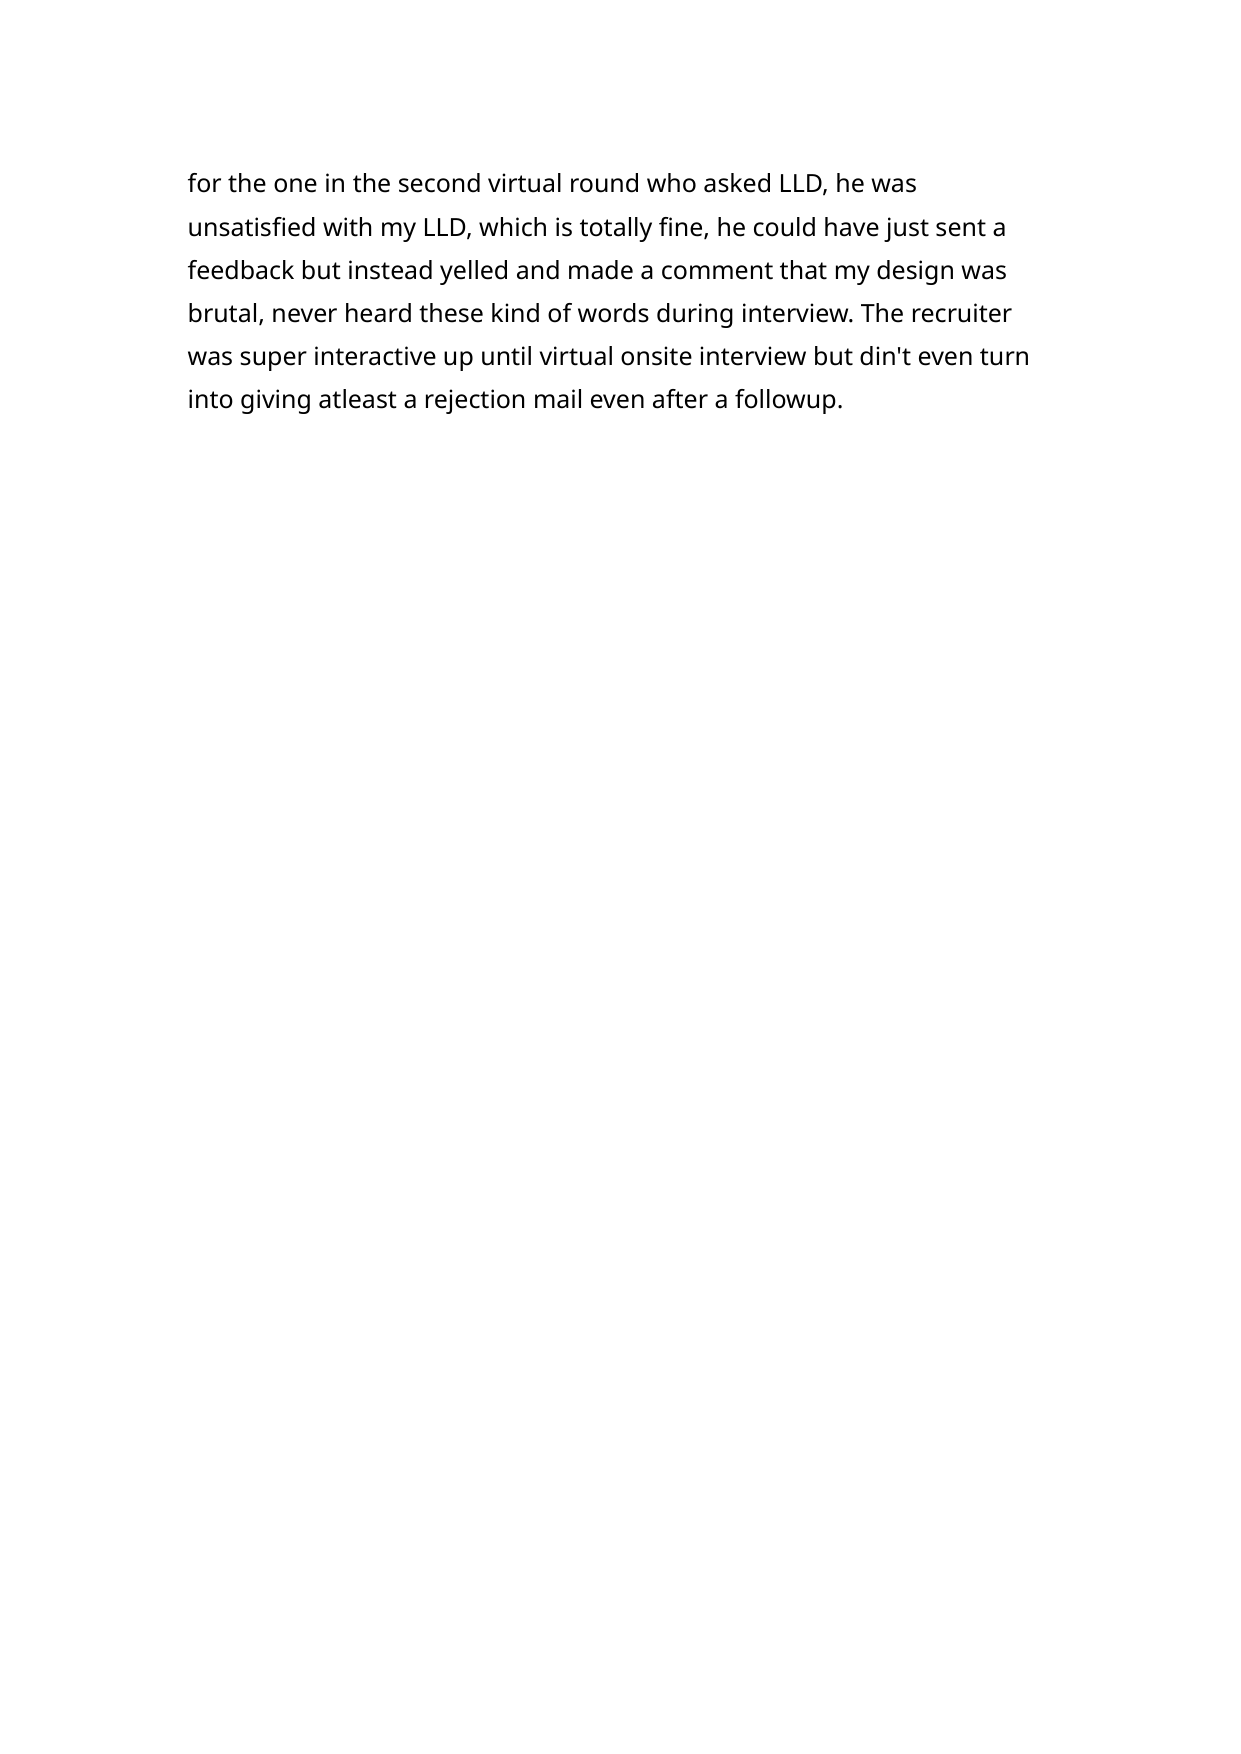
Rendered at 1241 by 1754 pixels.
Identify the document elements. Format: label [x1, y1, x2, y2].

text [187, 164, 1053, 418]
